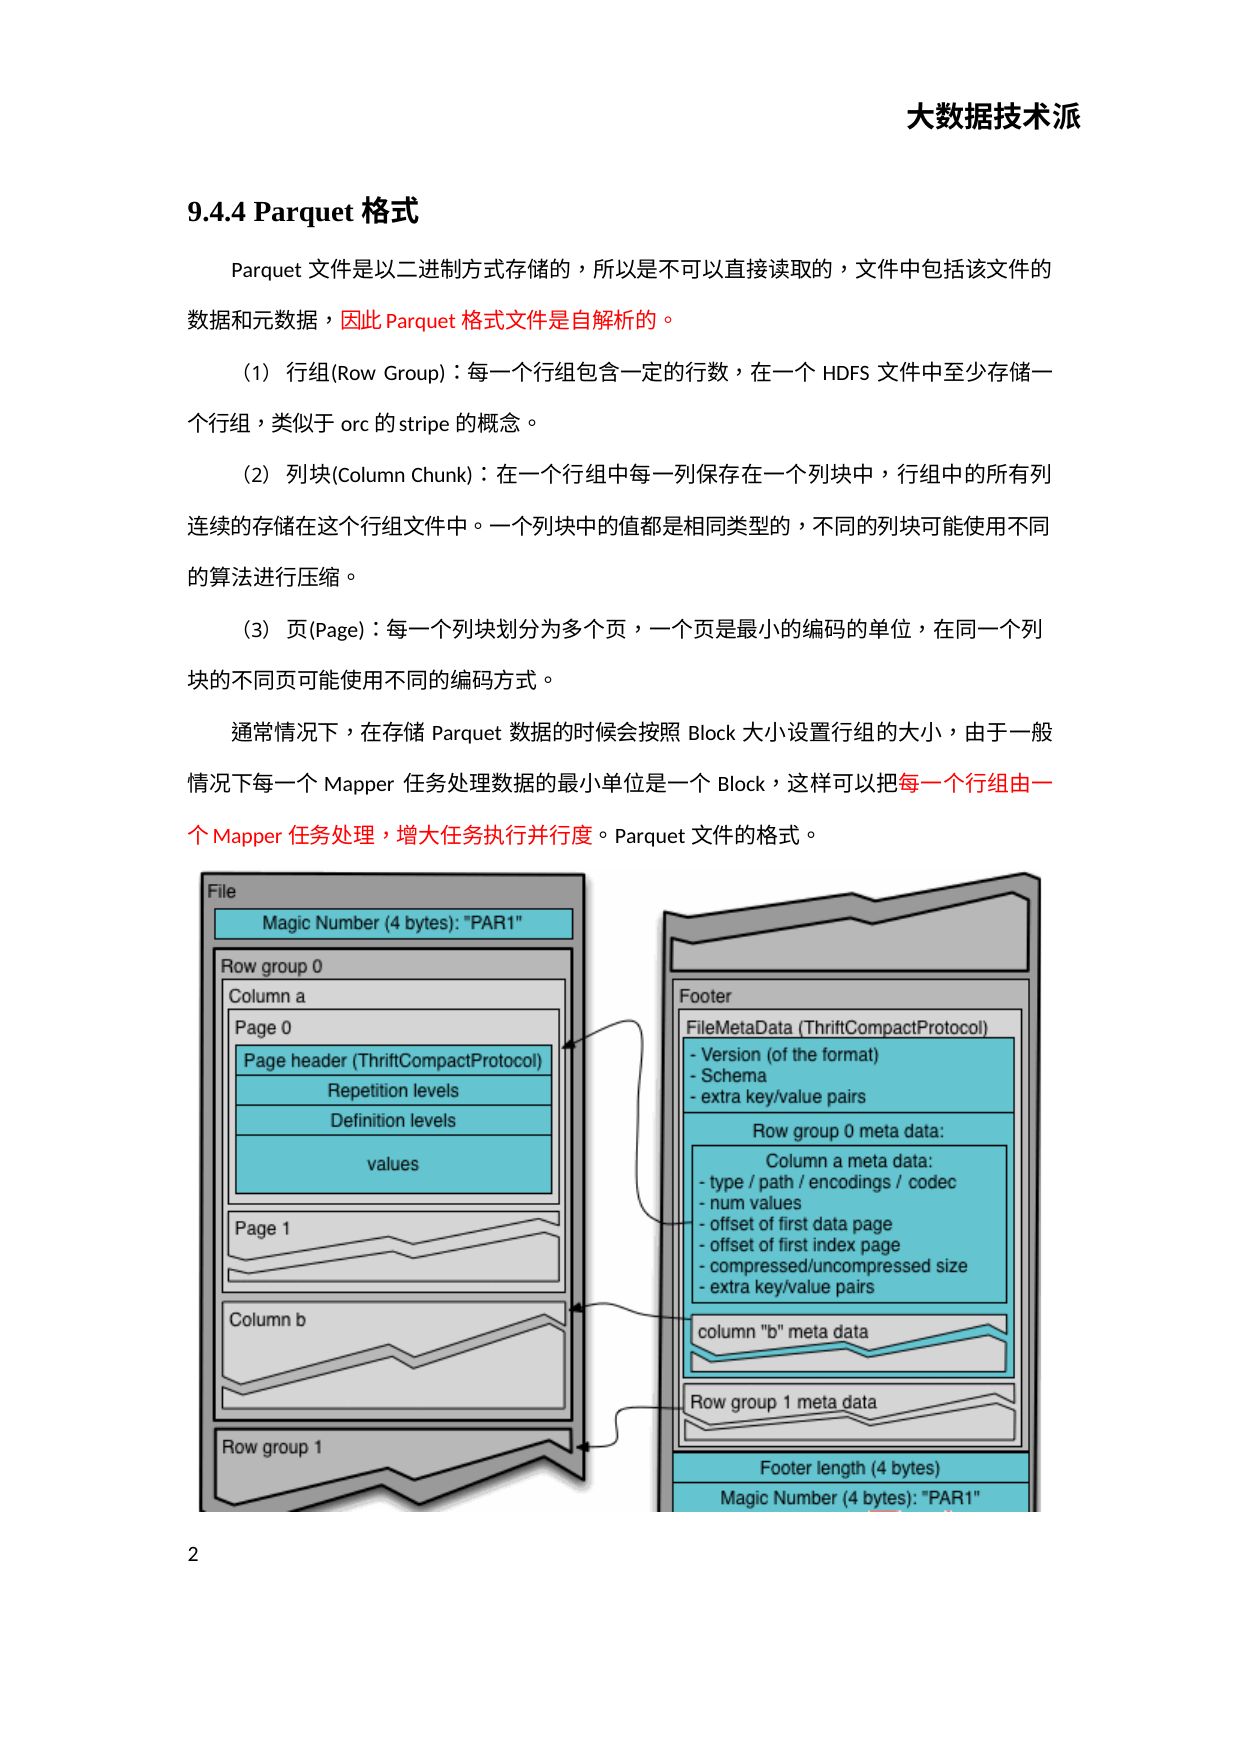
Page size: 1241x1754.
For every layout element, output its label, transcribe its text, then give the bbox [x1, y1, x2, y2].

picture [198, 868, 1042, 1512]
list 行组(Row Group)：每一个行组包含一定的行数，在一个 HDFS 文件中至少存储一个行组，类似于 orc 的 stripe 的概念。 [187, 357, 1054, 438]
subtitle Parquet 格式 [187, 191, 1107, 230]
list 页(Page)：每一个列块划分为多个页，一个页是最小的编码的单位，在同一个列块的不同页可能使用不同的编码方式。 [187, 614, 1054, 695]
text Parquet 文件是以二进制方式存储的，所以是不可以直接读取的，文件中包括该文件的数据和元数据，因此 Parquet 格式文件是自解析的。 [187, 254, 1054, 335]
text 2 [187, 1540, 1107, 1567]
list 列块(Column Chunk)：在一个行组中每一列保存在一个列块中，行组中的所有列连续的存储在这个行组文件中。一个列块中的值都是相同类型的，不同的列块可能使用不同的算法进行压缩。 [187, 459, 1054, 592]
text 通常情况下，在存储 Parquet 数据的时候会按照 Block 大小设置行组的大小，由于一般情况下每一个 Mapper 任务处理数据的最小单位是一个 Block，这样可以把每一个行组由一个 Mapper 任务处理，增大任务执行并行度。Parquet 文件的格式。 [187, 717, 1054, 849]
